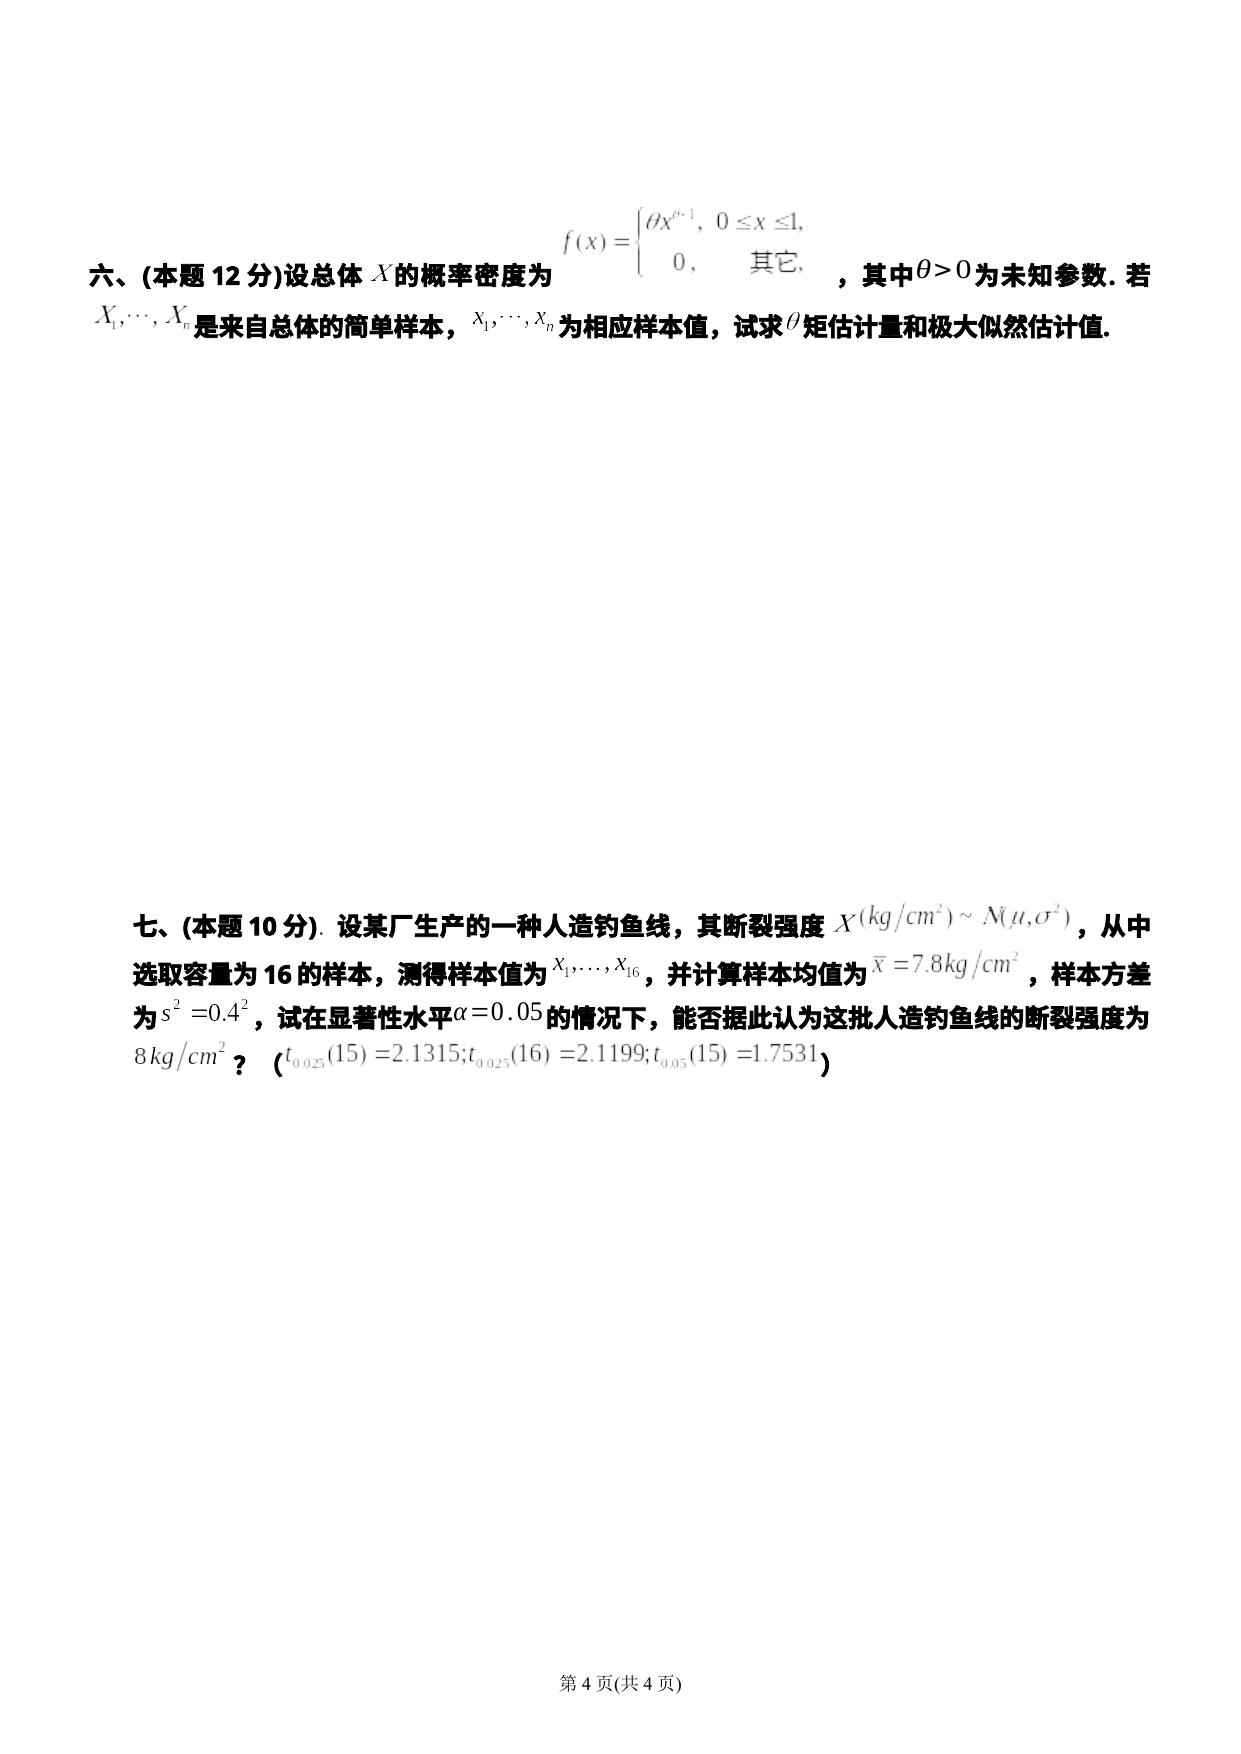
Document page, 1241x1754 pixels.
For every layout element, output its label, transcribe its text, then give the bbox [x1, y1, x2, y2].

list (本题10分)．设某厂生产的一种人造钓鱼线，其断裂强度，从中选取容量为16的样本，测得样本值为，并计算样本均值为，样本方差为，试在显著性水平的情况下，能否据此认为这批人造钓鱼线的断裂强度为？（） [132, 898, 1152, 1078]
text 六、(本题12分)设总体的概率密度为，其中为未知参数. 若是来自总体的简单样本，为相应样本值，试求矩估计量和极大似然估计值. [89, 201, 1152, 363]
